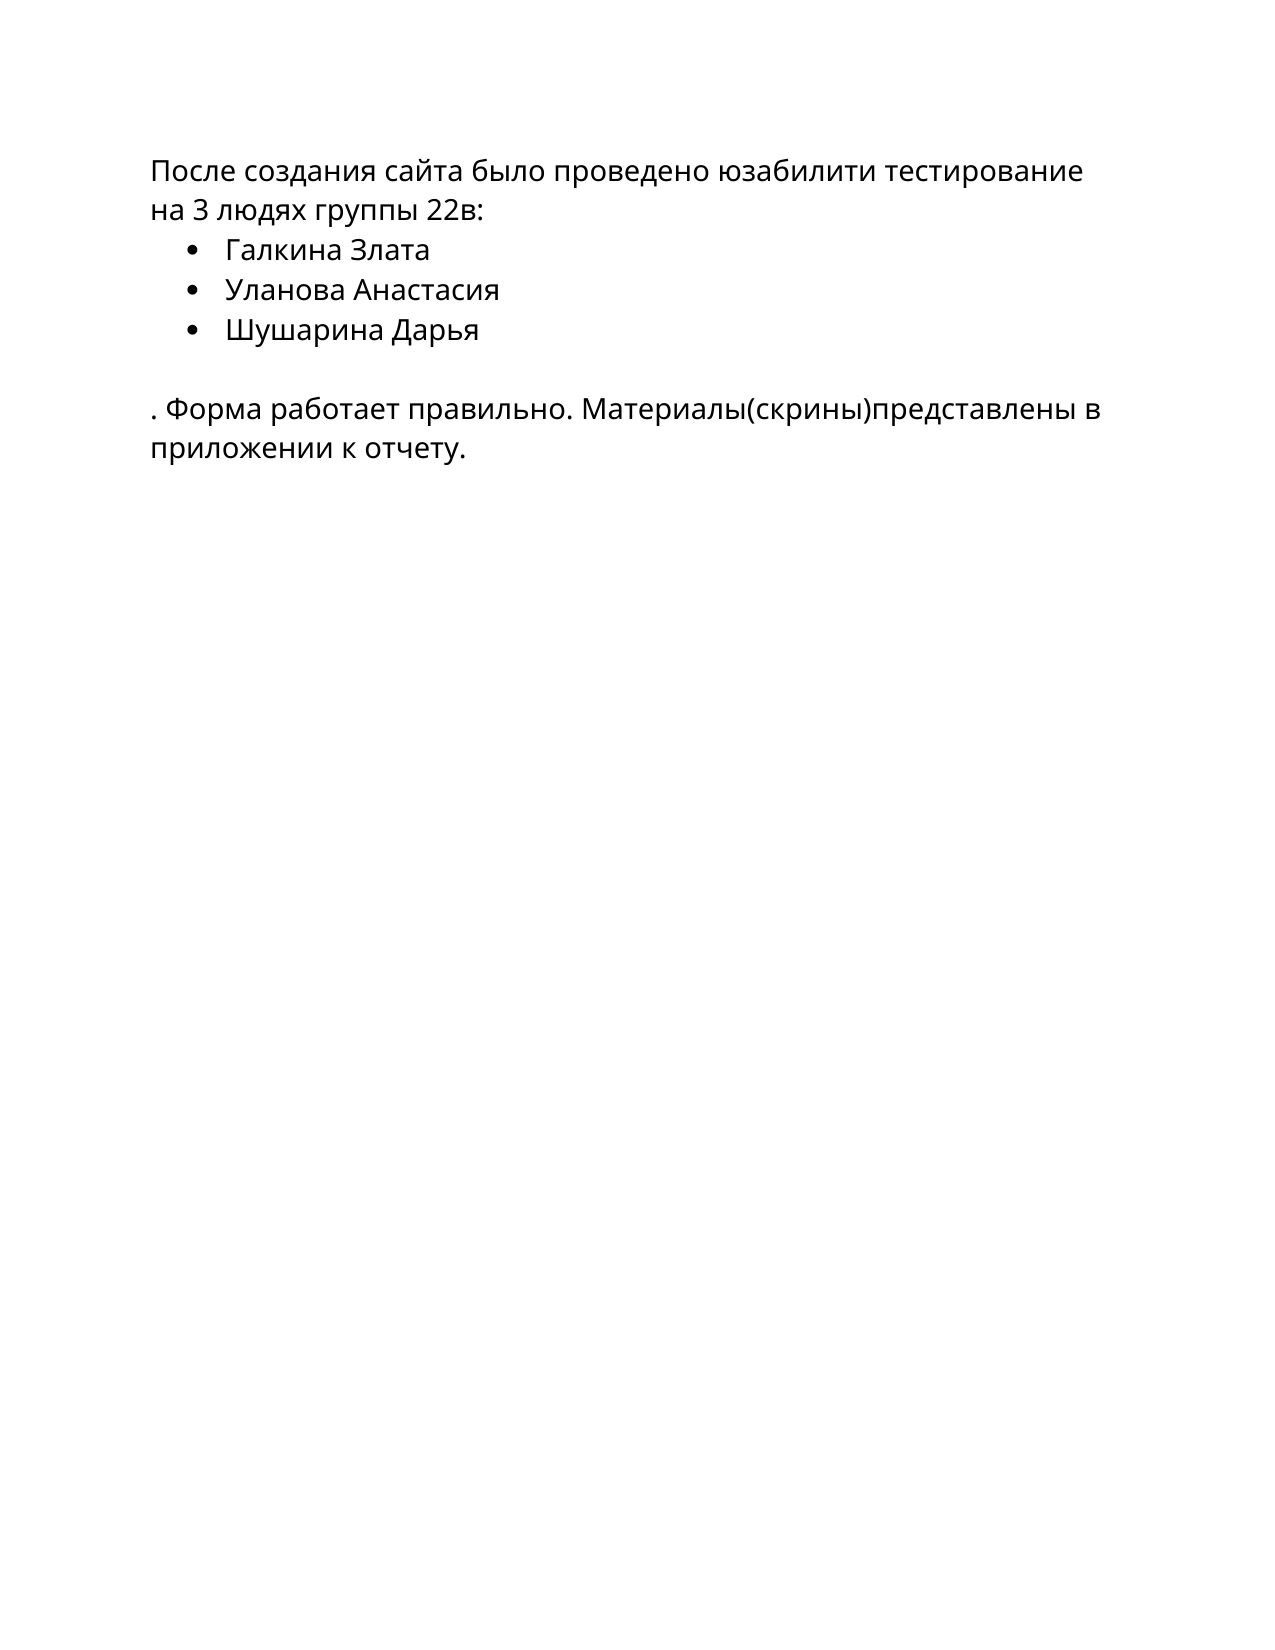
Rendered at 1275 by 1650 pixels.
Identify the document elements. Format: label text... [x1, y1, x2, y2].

text . Форма работает правильно. Материалы(скрины)представлены в приложении к отчету. [150, 388, 1125, 467]
list Галкина Злата [187, 229, 1125, 269]
text После создания сайта было проведено юзабилити тестирование на 3 людях группы 22в: [150, 150, 1125, 229]
list Уланова Анастасия [187, 269, 1125, 309]
list Шушарина Дарья [187, 309, 1125, 348]
